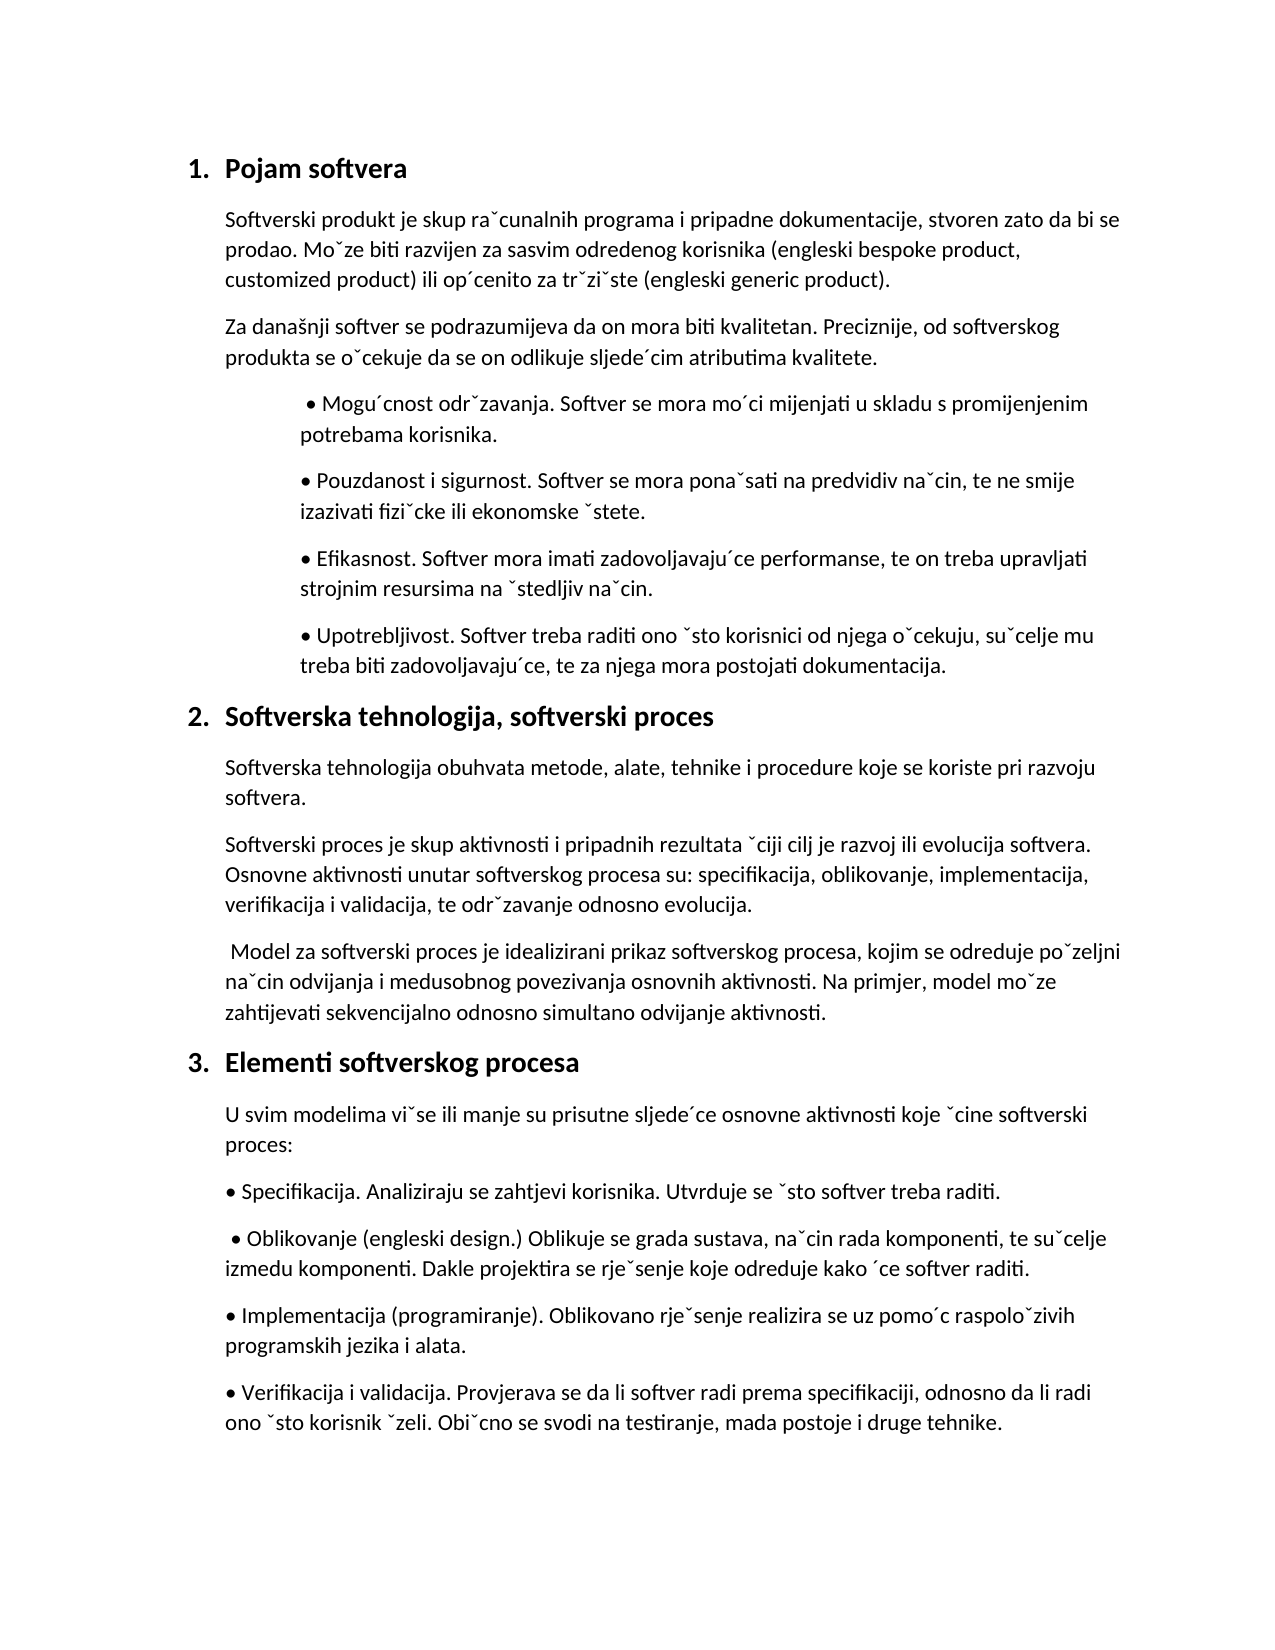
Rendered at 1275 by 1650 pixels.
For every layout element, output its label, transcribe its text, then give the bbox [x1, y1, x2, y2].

text Softverski produkt je skup raˇcunalnih programa i pripadne dokumentacije, stvoren zato da bi se prodao. Moˇze biti razvijen za sasvim odredenog korisnika (engleski bespoke product, customized product) ili op´cenito za trˇziˇste (engleski generic product). [225, 205, 1125, 293]
text • Upotrebljivost. Softver treba raditi ono ˇsto korisnici od njega oˇcekuju, suˇcelje mu treba biti zadovoljavaju´ce, te za njega mora postojati dokumentacija. [225, 621, 1125, 679]
text • Verifikacija i validacija. Provjerava se da li softver radi prema specifikaciji, odnosno da li radi ono ˇsto korisnik ˇzeli. Obiˇcno se svodi na testiranje, mada postoje i druge tehnike. [225, 1378, 1125, 1436]
text Za današnji softver se podrazumijeva da on mora biti kvalitetan. Preciznije, od softverskog produkta se oˇcekuje da se on odlikuje sljede´cim atributima kvalitete. [225, 312, 1125, 371]
text • Oblikovanje (engleski design.) Oblikuje se grada sustava, naˇcin rada komponenti, te suˇcelje izmedu komponenti. Dakle projektira se rjeˇsenje koje odreduje kako ´ce softver raditi. [225, 1224, 1125, 1282]
text • Pouzdanost i sigurnost. Softver se mora ponaˇsati na predvidiv naˇcin, te ne smije izazivati fiziˇcke ili ekonomske ˇstete. [225, 467, 1125, 525]
text Model za softverski proces je idealizirani prikaz softverskog procesa, kojim se odreduje poˇzeljni naˇcin odvijanja i medusobnog povezivanja osnovnih aktivnosti. Na primjer, model moˇze zahtijevati sekvencijalno odnosno simultano odvijanje aktivnosti. [225, 937, 1125, 1026]
text • Specifikacija. Analiziraju se zahtjevi korisnika. Utvrduje se ˇsto softver treba raditi. [225, 1177, 1125, 1205]
list Pojam softvera [187, 150, 1125, 186]
list Elementi softverskog procesa [187, 1044, 1125, 1080]
text U svim modelima viˇse ili manje su prisutne sljede´ce osnovne aktivnosti koje ˇcine softverski proces: [225, 1100, 1125, 1158]
text • Implementacija (programiranje). Oblikovano rjeˇsenje realizira se uz pomo´c raspoloˇzivih programskih jezika i alata. [225, 1301, 1125, 1359]
list Softverska tehnologija, softverski proces [187, 698, 1125, 733]
text • Efikasnost. Softver mora imati zadovoljavaju´ce performanse, te on treba upravljati strojnim resursima na ˇstedljiv naˇcin. [225, 544, 1125, 602]
text • Mogu´cnost odrˇzavanja. Softver se mora mo´ci mijenjati u skladu s promijenjenim potrebama korisnika. [225, 389, 1125, 448]
text Softverski proces je skup aktivnosti i pripadnih rezultata ˇciji cilj je razvoj ili evolucija softvera. Osnovne aktivnosti unutar softverskog procesa su: specifikacija, oblikovanje, implementacija, verifikacija i validacija, te odrˇzavanje odnosno evolucija. [225, 830, 1125, 918]
text Softverska tehnologija obuhvata metode, alate, tehnike i procedure koje se koriste pri razvoju softvera. [225, 753, 1125, 811]
